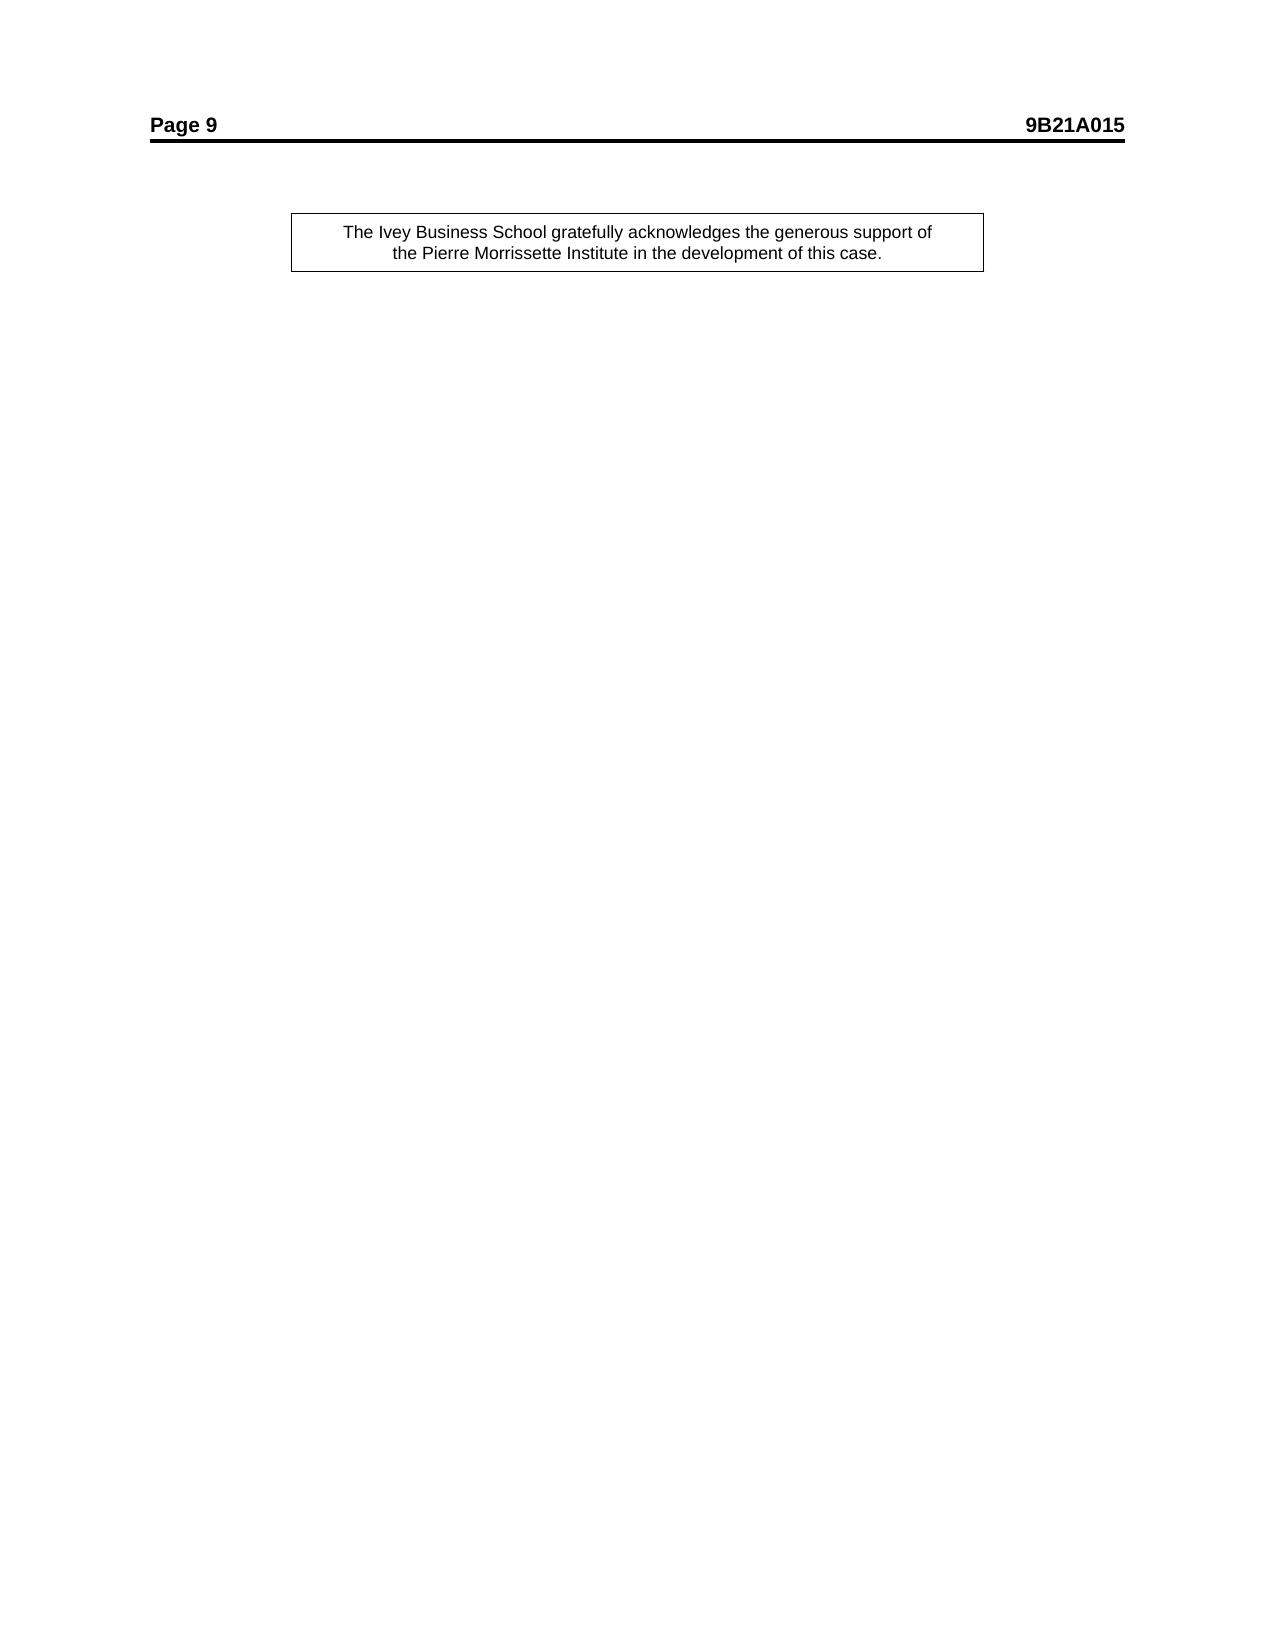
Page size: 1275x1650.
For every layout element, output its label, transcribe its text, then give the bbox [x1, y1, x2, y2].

text the Pierre Morrissette Institute in the development of this case. [292, 233, 983, 271]
text The Ivey Business School gratefully acknowledges the generous support of [292, 214, 983, 233]
